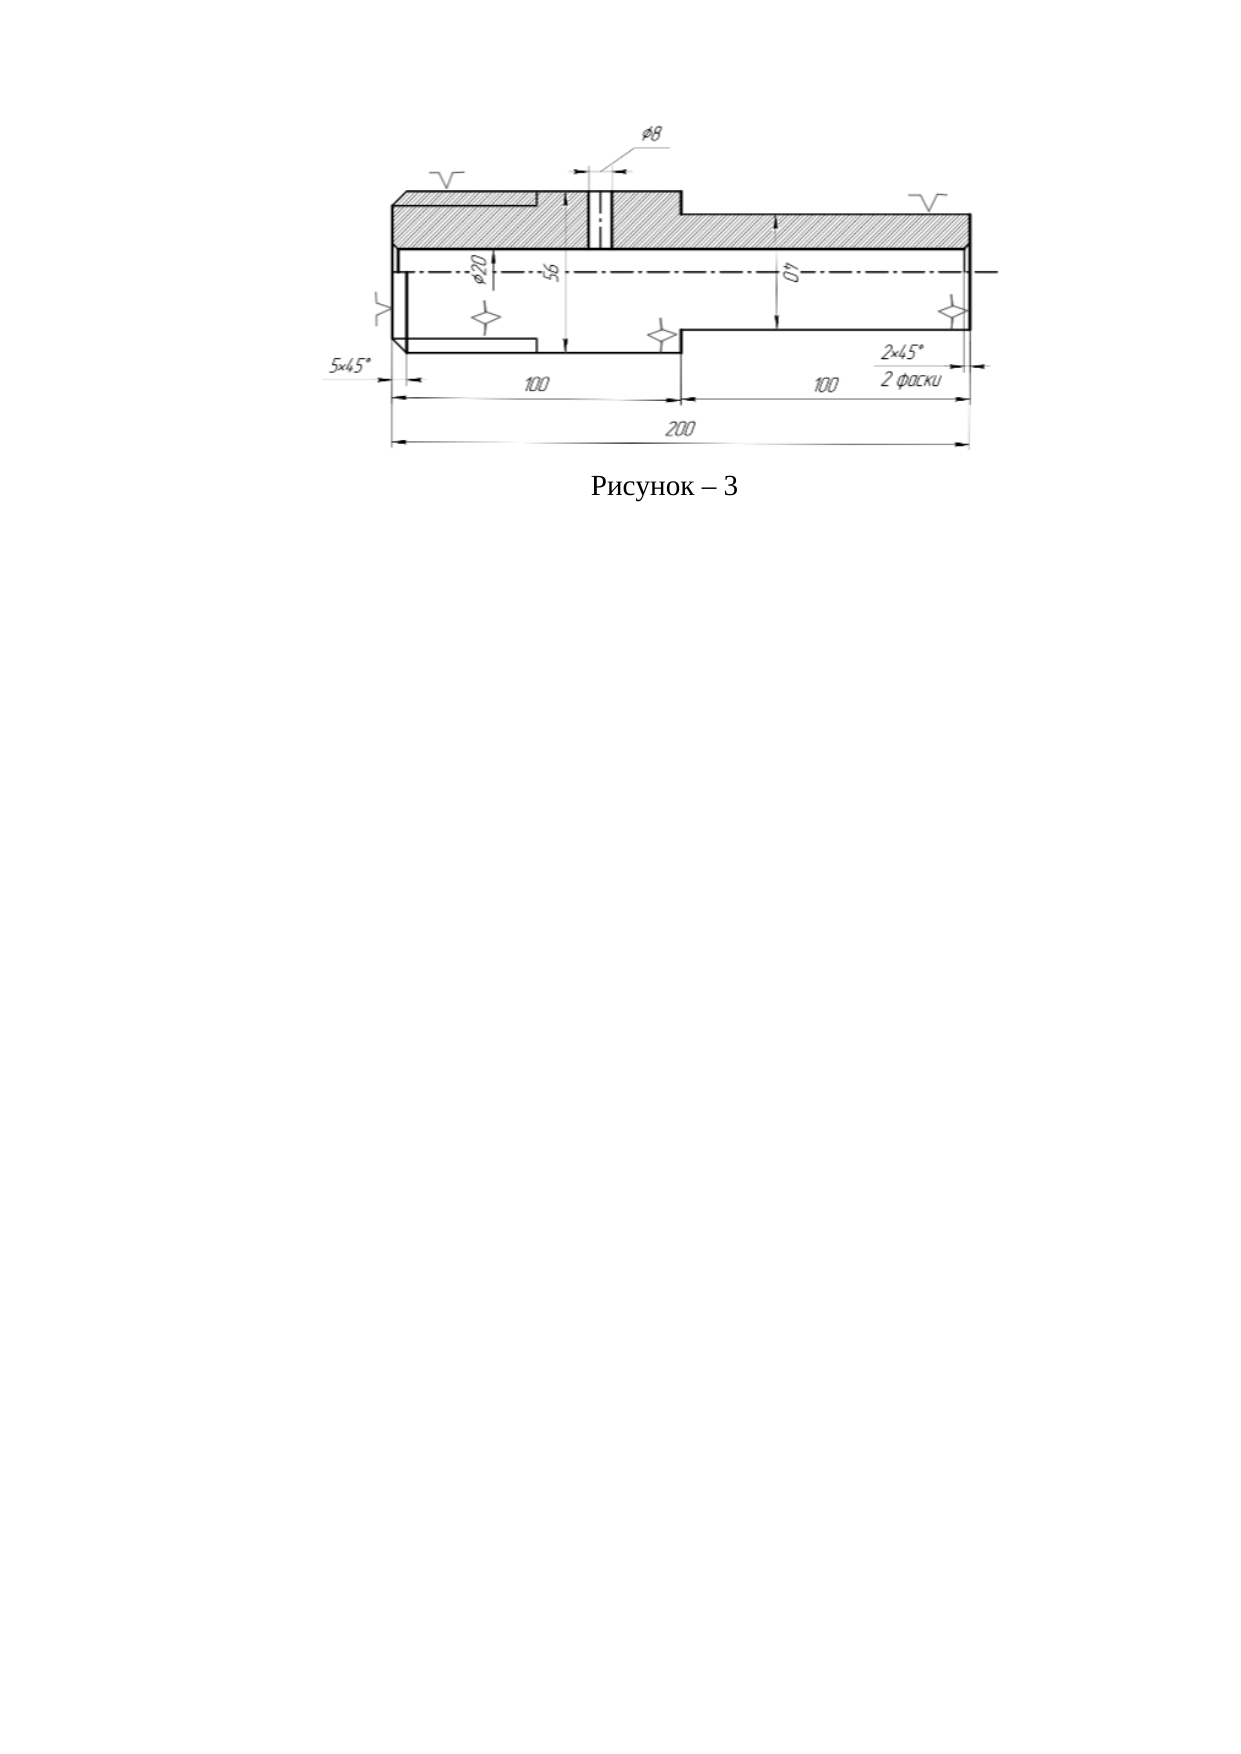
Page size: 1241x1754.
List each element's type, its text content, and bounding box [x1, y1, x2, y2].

text Рисунок – 3 [177, 468, 1152, 502]
picture [321, 118, 1008, 450]
